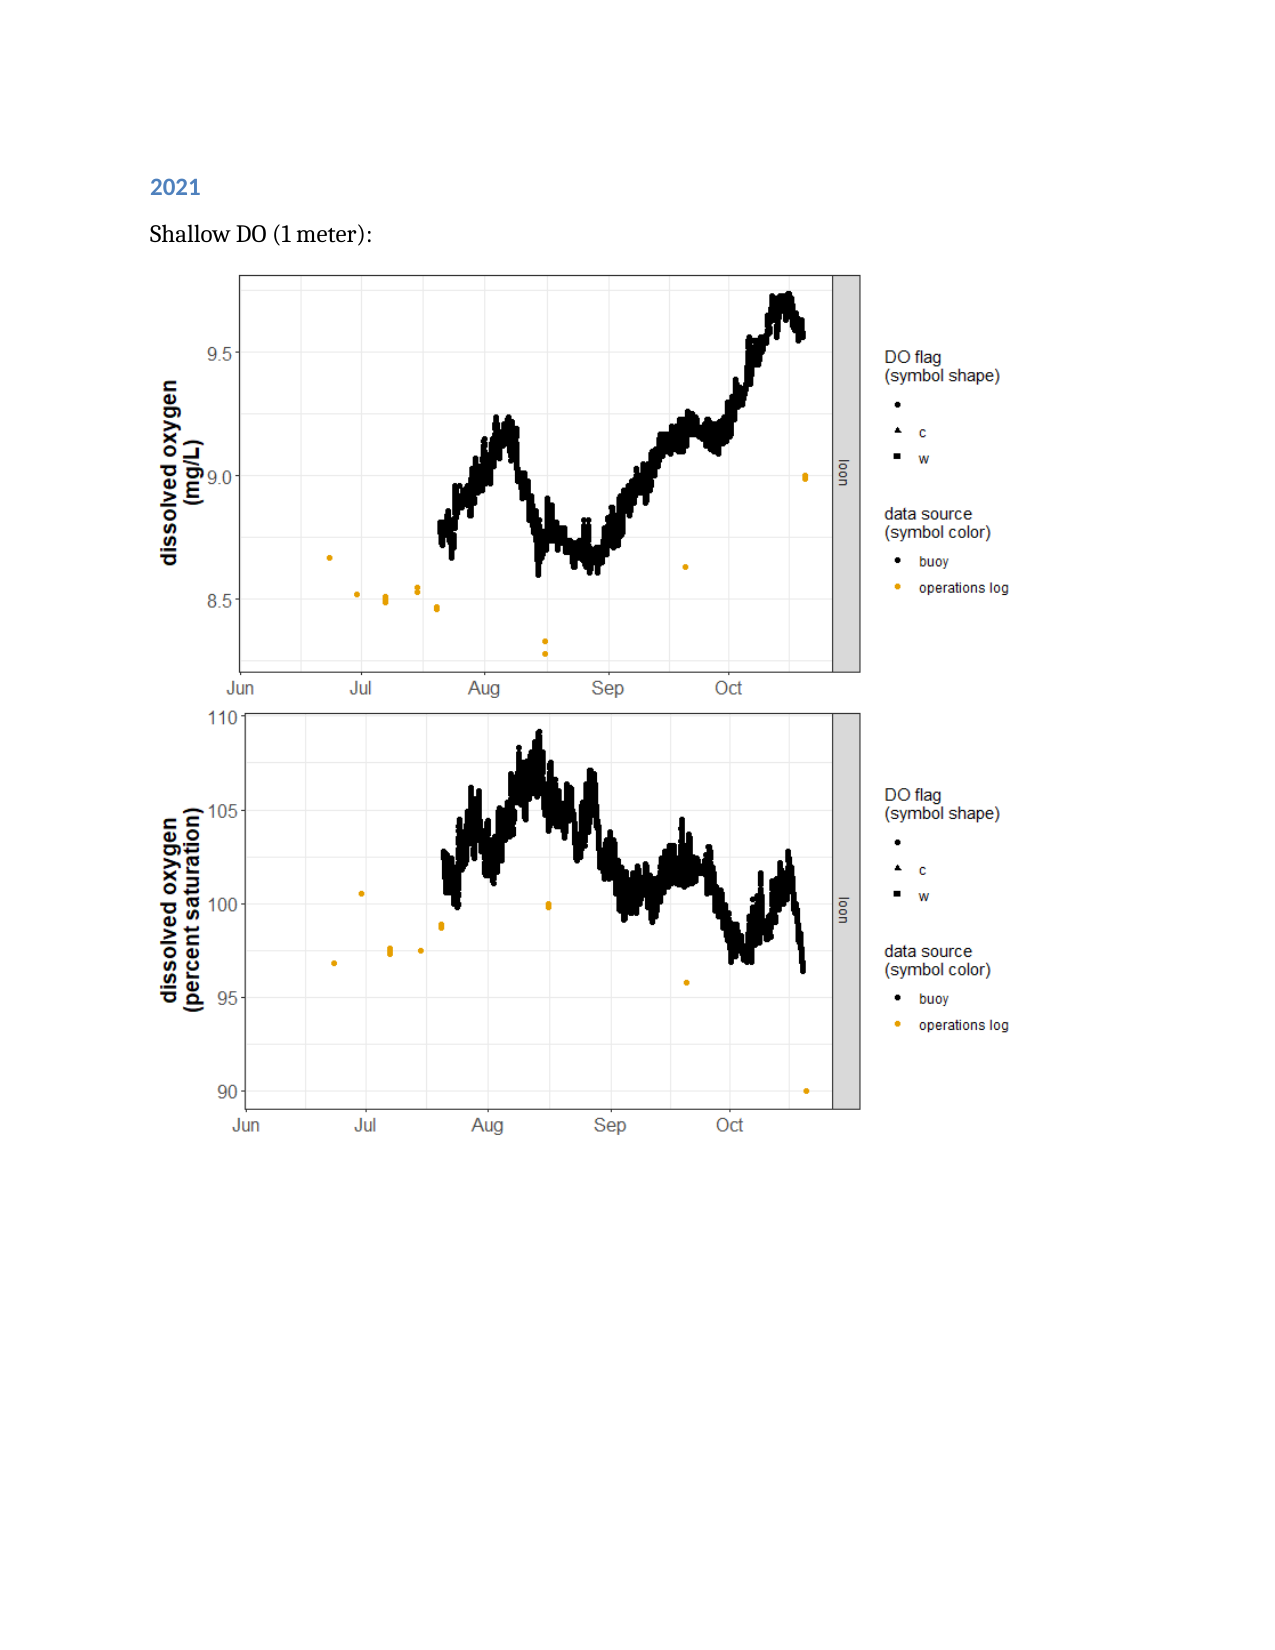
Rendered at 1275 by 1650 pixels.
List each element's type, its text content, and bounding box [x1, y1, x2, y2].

text Shallow DO (1 meter): [150, 220, 1125, 249]
picture [150, 267, 1025, 1143]
subtitle 2021 [150, 171, 1125, 201]
